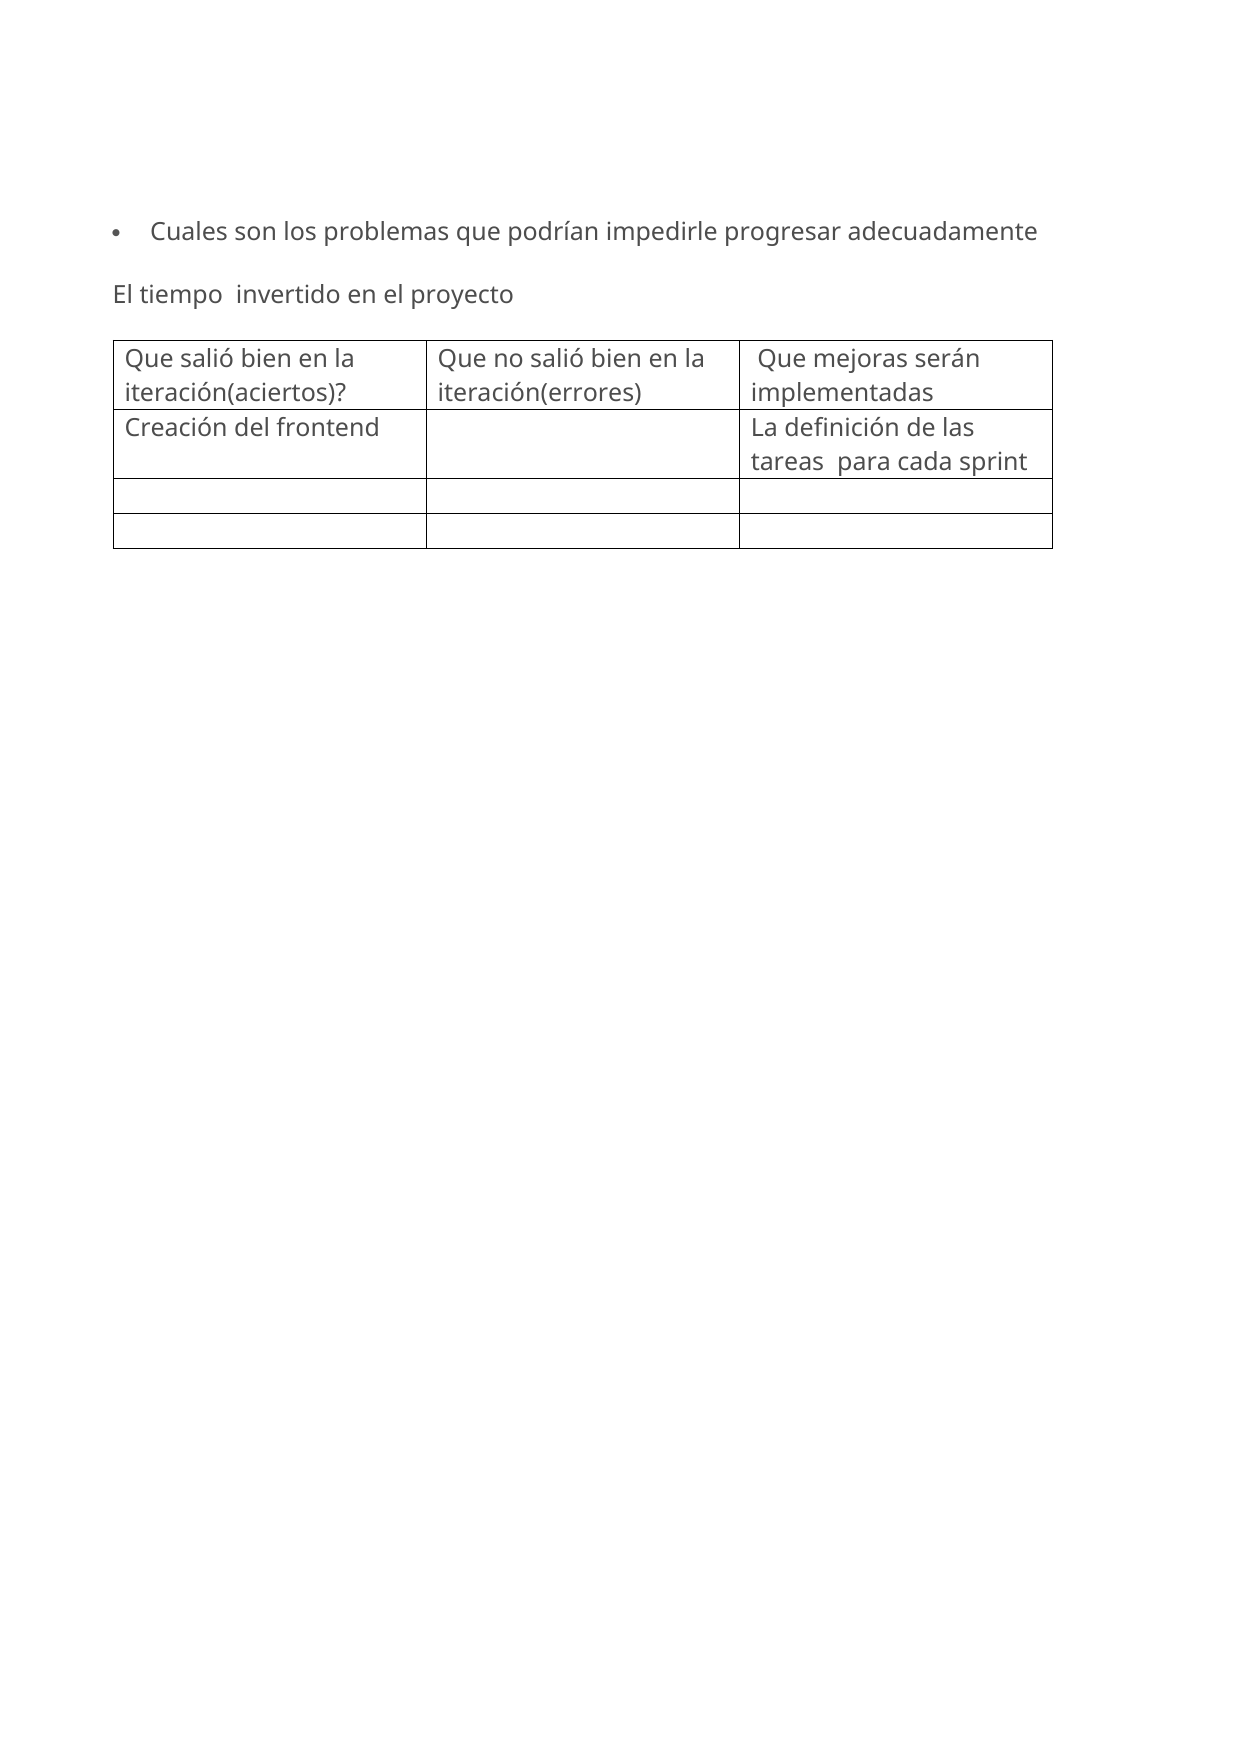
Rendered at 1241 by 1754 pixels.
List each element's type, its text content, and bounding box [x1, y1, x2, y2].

table_cell [427, 410, 739, 478]
table_header Que salió bien en la iteración(aciertos)? [114, 341, 426, 409]
table_cell [427, 479, 739, 513]
text El tiempo invertido en el proyecto [112, 276, 1090, 311]
table_cell [114, 514, 426, 548]
table_cell [740, 514, 1052, 548]
table_header Que mejoras serán implementadas [740, 341, 1052, 409]
table_header Que no salió bien en la iteración(errores) [427, 341, 739, 409]
table_cell [114, 479, 426, 513]
table_cell Creación del frontend [114, 410, 426, 478]
table_cell La definición de las tareas para cada sprint [740, 410, 1052, 478]
list Cuales son los problemas que podrían impedirle progresar adecuadamente [112, 213, 1090, 247]
table_cell [427, 514, 739, 548]
table_cell [740, 479, 1052, 513]
